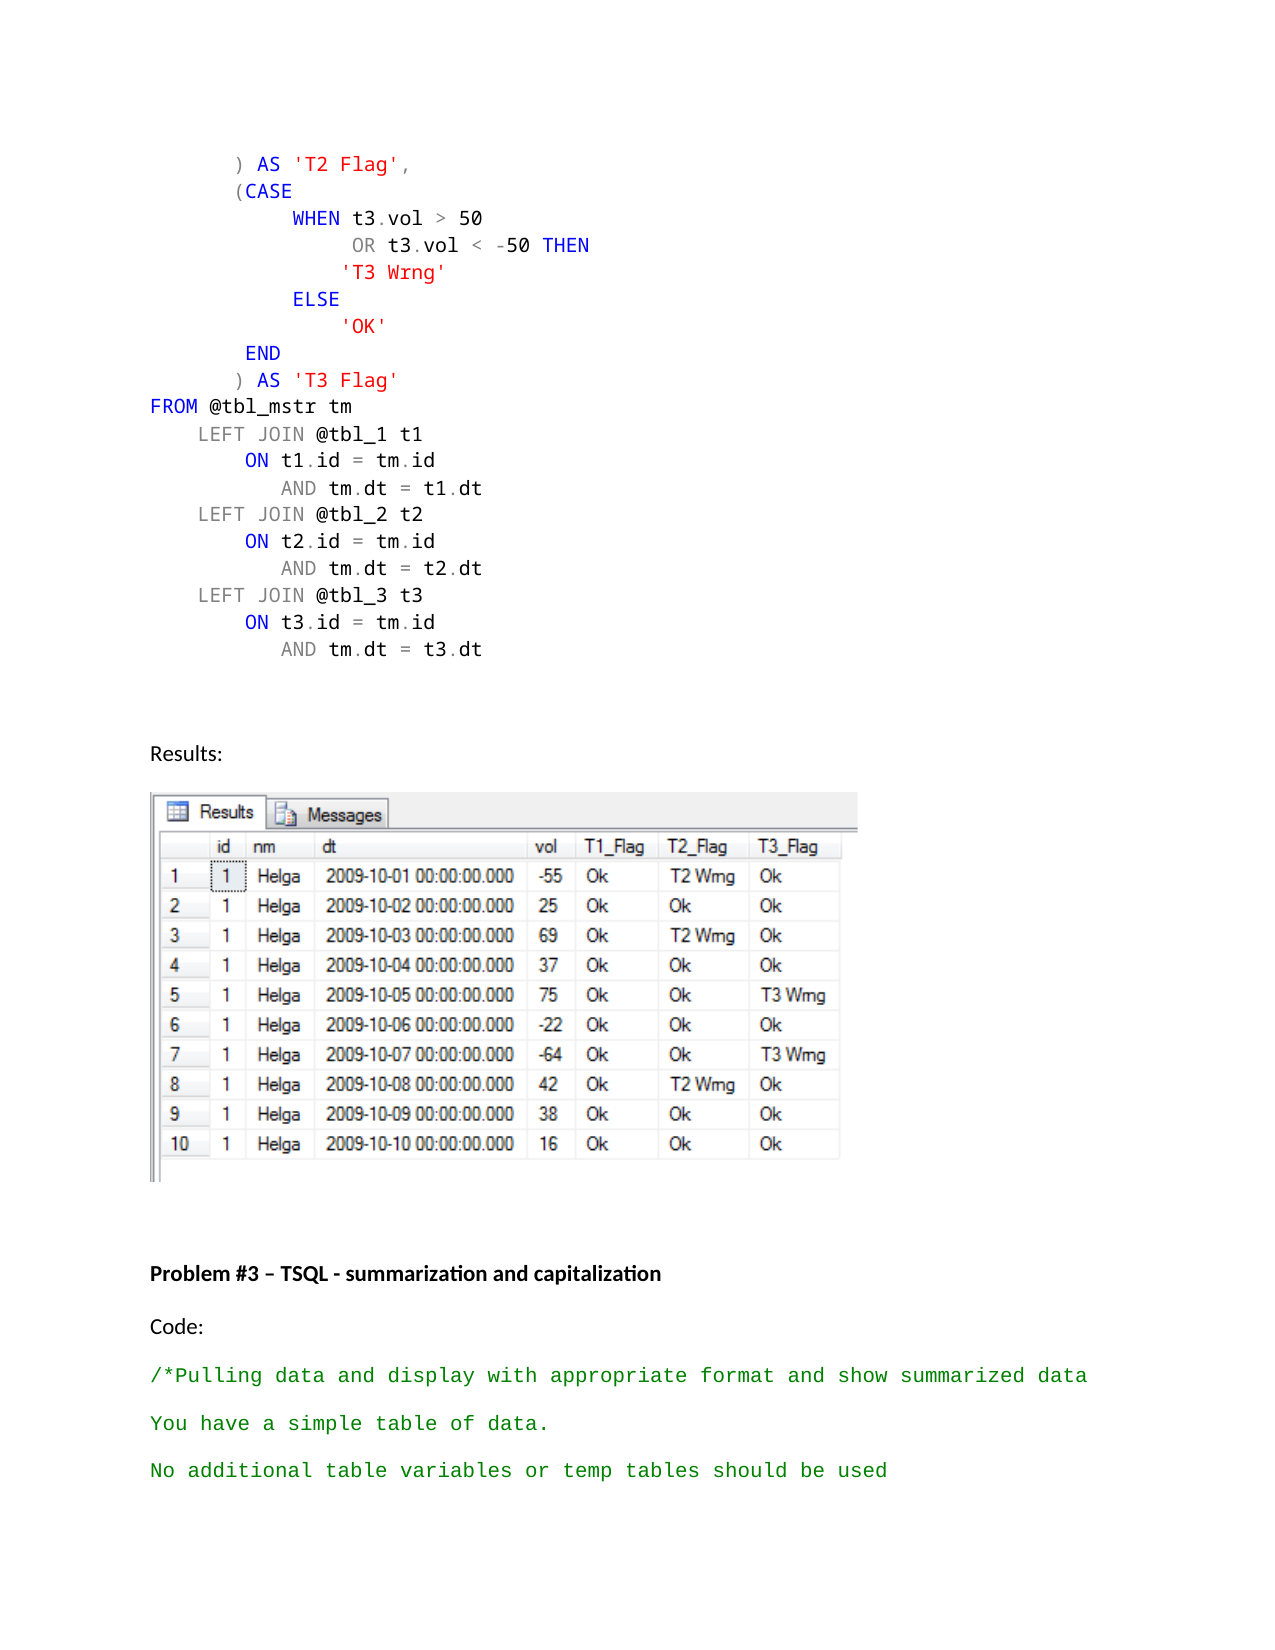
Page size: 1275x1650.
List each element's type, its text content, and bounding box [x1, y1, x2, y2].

text ) AS 'T3 Flag' [150, 366, 1125, 393]
text AND tm.dt = t1.dt [150, 474, 1125, 501]
text No additional table variables or temp tables should be used [150, 1460, 1125, 1483]
text ON t3.id = tm.id [150, 609, 1125, 636]
text LEFT JOIN @tbl_2 t2 [150, 501, 1125, 528]
text 'OK' [150, 312, 1125, 339]
picture [150, 792, 858, 1182]
text Results: [150, 739, 1125, 767]
text END [150, 339, 1125, 366]
text FROM @tbl_mstr tm [150, 393, 1125, 420]
text Code: [150, 1312, 1125, 1340]
text ) AS 'T2 Flag', [150, 150, 1125, 177]
text OR t3.vol < -50 THEN [150, 231, 1125, 258]
text (CASE [150, 177, 1125, 204]
text 'T3 Wrng' [150, 258, 1125, 285]
text Problem #3 – TSQL - summarization and capitalization [150, 1259, 1125, 1287]
text /*Pulling data and display with appropriate format and show summarized data [150, 1365, 1125, 1389]
text ON t1.id = tm.id [150, 447, 1125, 474]
text ON t2.id = tm.id [150, 528, 1125, 555]
text You have a simple table of data. [150, 1413, 1125, 1436]
text LEFT JOIN @tbl_1 t1 [150, 420, 1125, 447]
text AND tm.dt = t2.dt [150, 555, 1125, 582]
text ELSE [150, 285, 1125, 312]
text WHEN t3.vol > 50 [150, 204, 1125, 231]
text LEFT JOIN @tbl_3 t3 [150, 582, 1125, 609]
text AND tm.dt = t3.dt [150, 636, 1125, 663]
